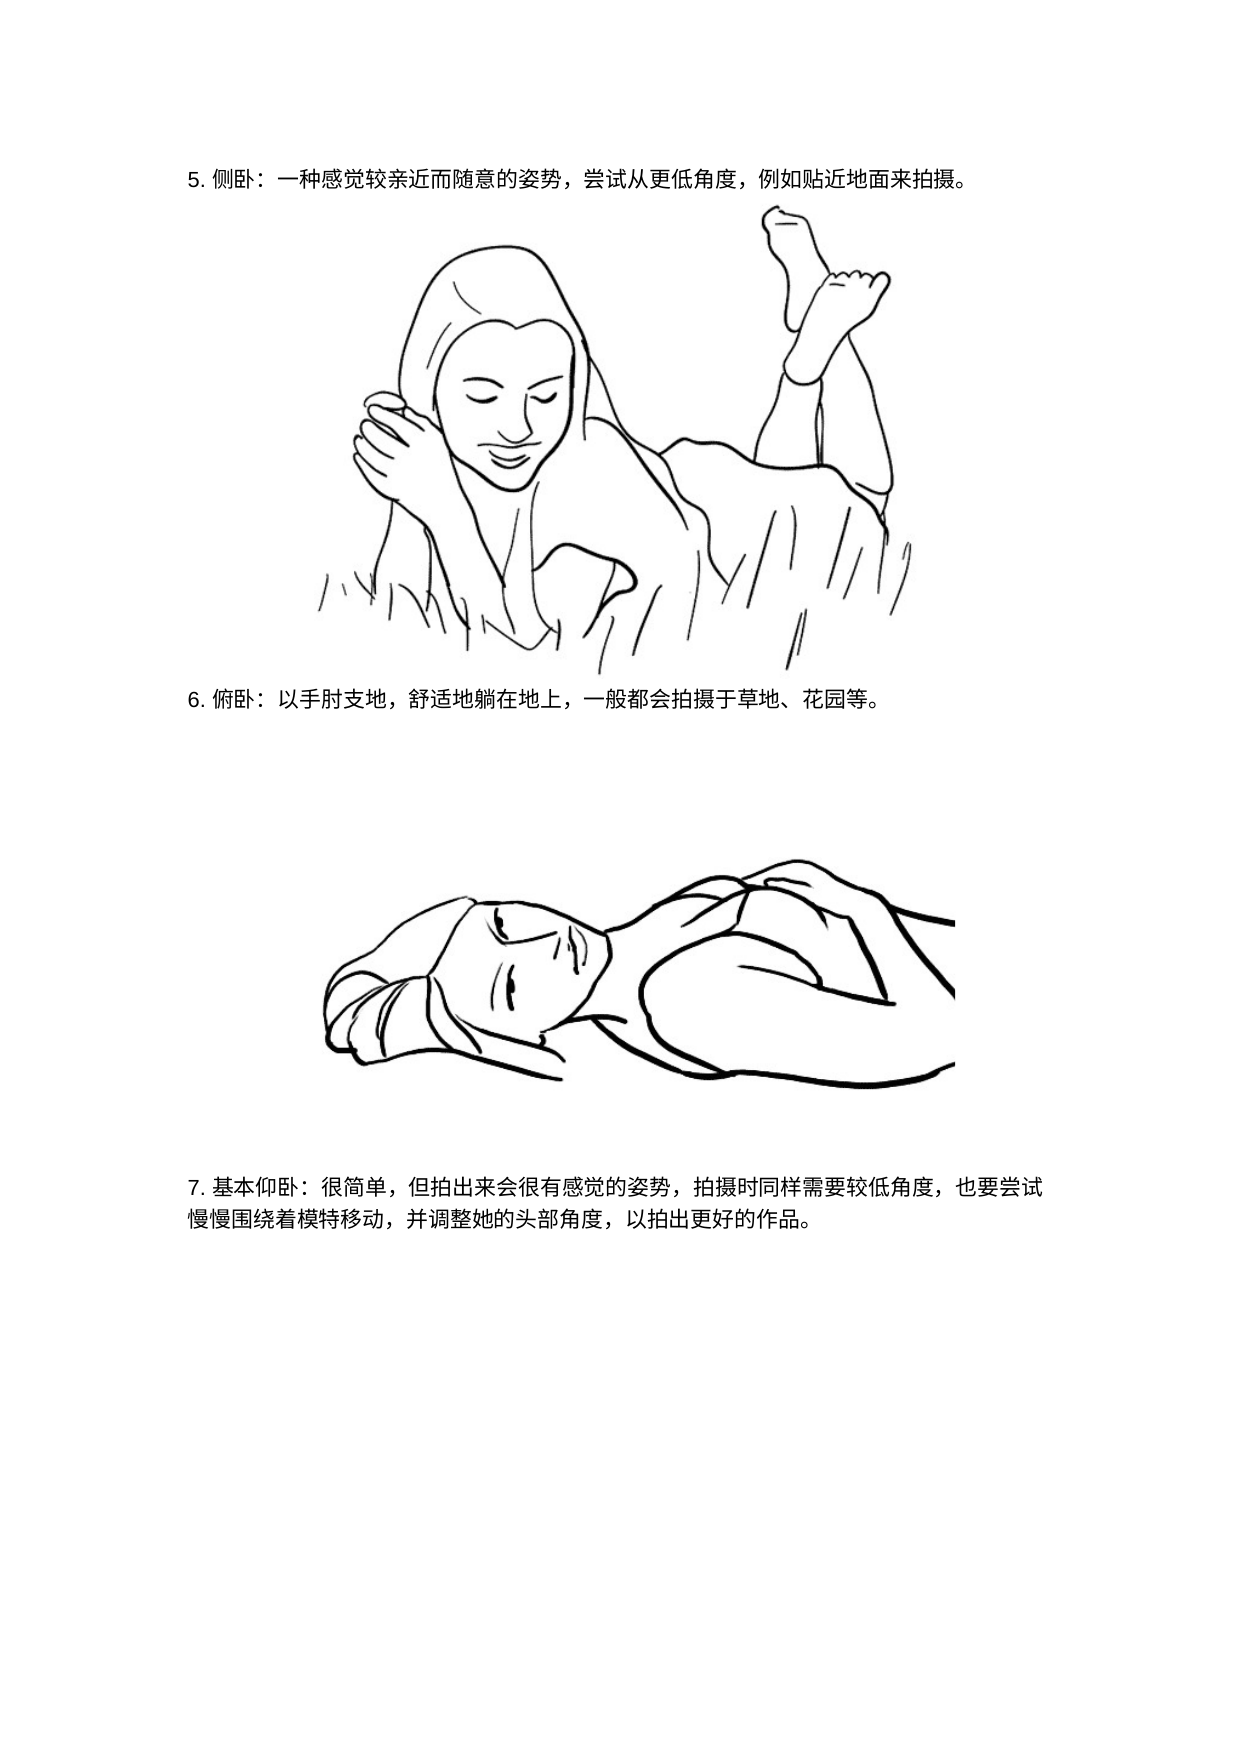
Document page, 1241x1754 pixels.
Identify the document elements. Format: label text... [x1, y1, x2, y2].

picture [256, 194, 984, 679]
text 5. 侧卧：一种感觉较亲近而随意的姿势，尝试从更低角度，例如贴近地面来拍摄。 [187, 162, 1053, 194]
text 7. 基本仰卧：很简单，但拍出来会很有感觉的姿势，拍摄时同样需要较低角度，也要尝试慢慢围绕着模特移动，并调整她的头部角度，以拍出更好的作品。 [187, 1169, 1053, 1234]
picture [285, 714, 956, 1162]
text 6. 俯卧：以手肘支地，舒适地躺在地上，一般都会拍摄于草地、花园等。 [187, 682, 1053, 714]
